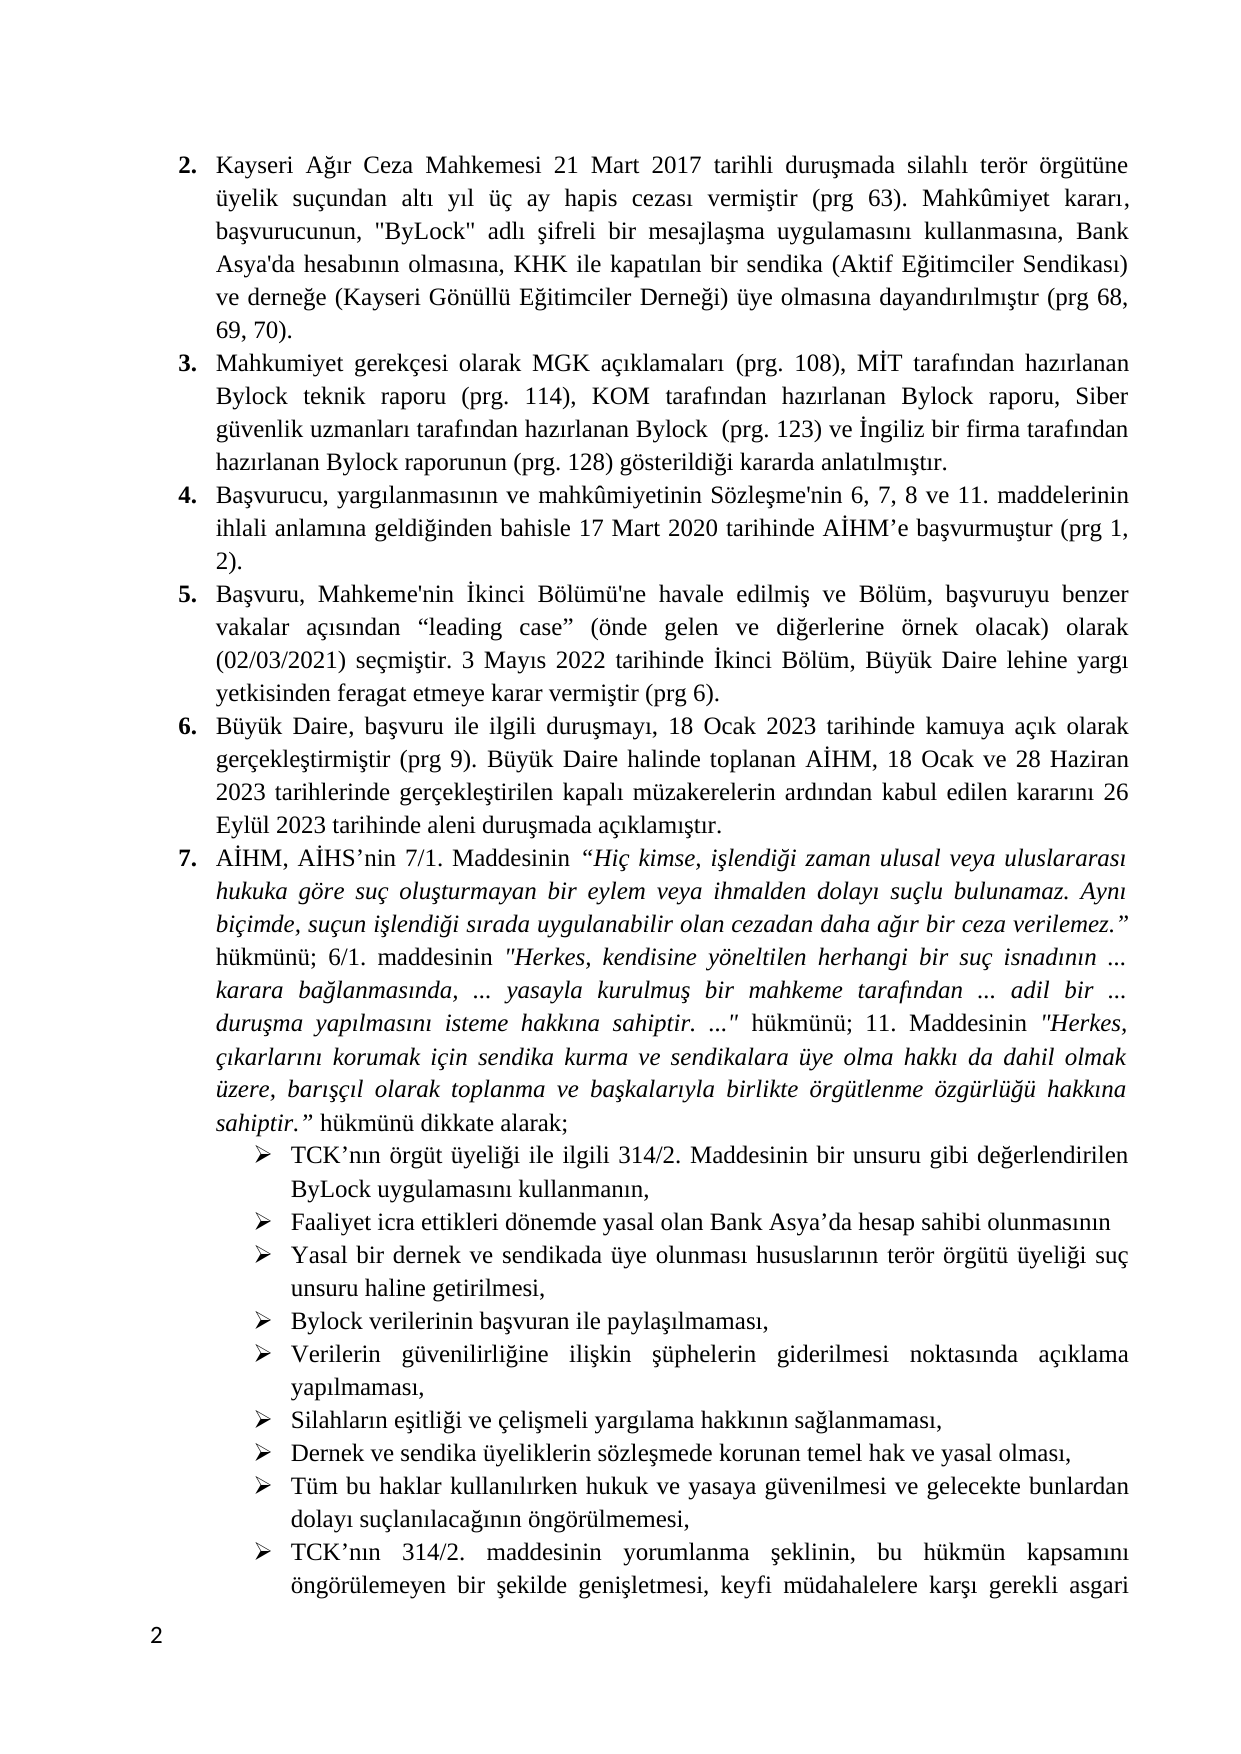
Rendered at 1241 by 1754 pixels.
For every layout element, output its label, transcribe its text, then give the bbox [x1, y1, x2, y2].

list Silahların eşitliği ve çelişmeli yargılama hakkının sağlanmaması, [253, 1405, 1129, 1433]
list Faaliyet icra ettikleri dönemde yasal olan Bank Asya’da hesap sahibi olunmasının [253, 1207, 1129, 1235]
list Büyük Daire, başvuru ile ilgili duruşmayı, 18 Ocak 2023 tarihinde kamuya açık olarak gerçekleştirmiştir (prg 9). Büyük Daire halinde toplanan AİHM, 18 Ocak ve 28 Haziran 2023 tarihlerinde gerçekleştirilen kapalı müzakerelerin ardından kabul edilen kararını 26 Eylül 2023 tarihinde aleni duruşmada açıklamıştır. [178, 711, 1129, 839]
list Verilerin güvenilirliğine ilişkin şüphelerin giderilmesi noktasında açıklama yapılmaması, [253, 1339, 1129, 1401]
list AİHM, AİHS’nin 7/1. Maddesinin “Hiç kimse, işlendiği zaman ulusal veya uluslararası hukuka göre suç oluşturmayan bir eylem veya ihmalden dolayı suçlu bulunamaz. Aynı biçimde, suçun işlendiği sırada uygulanabilir olan cezadan daha ağır bir ceza verilemez.” hükmünü; 6/1. maddesinin "Herkes, kendisine yöneltilen herhangi bir suç isnadının ... karara bağlanmasında, ... yasayla kurulmuş bir mahkeme tarafından ... adil bir ... duruşma yapılmasını isteme hakkına sahiptir. ..." hükmünü; 11. Maddesinin "Herkes, çıkarlarını korumak için sendika kurma ve sendikalara üye olma hakkı da dahil olmak üzere, barışçıl olarak toplanma ve başkalarıyla birlikte örgütlenme özgürlüğü hakkına sahiptir.” hükmünü dikkate alarak; [178, 843, 1129, 1136]
list Bylock verilerinin başvuran ile paylaşılmaması, [253, 1306, 1129, 1334]
list Mahkumiyet gerekçesi olarak MGK açıklamaları (prg. 108), MİT tarafından hazırlanan Bylock teknik raporu (prg. 114), KOM tarafından hazırlanan Bylock raporu, Siber güvenlik uzmanları tarafından hazırlanan Bylock (prg. 123) ve İngiliz bir firma tarafından hazırlanan Bylock raporunun (prg. 128) gösterildiği kararda anlatılmıştır. [178, 348, 1129, 476]
list Başvurucu, yargılanmasının ve mahkûmiyetinin Sözleşme'nin 6, 7, 8 ve 11. maddelerinin ihlali anlamına geldiğinden bahisle 17 Mart 2020 tarihinde AİHM’e başvurmuştur (prg 1, 2). [178, 480, 1129, 575]
list Kayseri Ağır Ceza Mahkemesi 21 Mart 2017 tarihli duruşmada silahlı terör örgütüne üyelik suçundan altı yıl üç ay hapis cezası vermiştir (prg 63). Mahkûmiyet kararı, başvurucunun, "ByLock" adlı şifreli bir mesajlaşma uygulamasını kullanmasına, Bank Asya'da hesabının olmasına, KHK ile kapatılan bir sendika (Aktif Eğitimciler Sendikası) ve derneğe (Kayseri Gönüllü Eğitimciler Derneği) üye olmasına dayandırılmıştır (prg 68, 69, 70). [178, 150, 1129, 344]
list Tüm bu haklar kullanılırken hukuk ve yasaya güvenilmesi ve gelecekte bunlardan dolayı suçlanılacağının öngörülmemesi, [253, 1471, 1129, 1533]
list Yasal bir dernek ve sendikada üye olunması hususlarının terör örgütü üyeliği suç unsuru haline getirilmesi, [253, 1240, 1129, 1301]
list Başvuru, Mahkeme'nin İkinci Bölümü'ne havale edilmiş ve Bölüm, başvuruyu benzer vakalar açısından “leading case” (önde gelen ve diğerlerine örnek olacak) olarak (02/03/2021) seçmiştir. 3 Mayıs 2022 tarihinde İkinci Bölüm, Büyük Daire lehine yargı yetkisinden feragat etmeye karar vermiştir (prg 6). [178, 579, 1129, 707]
list TCK’nın örgüt üyeliği ile ilgili 314/2. Maddesinin bir unsuru gibi değerlendirilen ByLock uygulamasını kullanmanın, [253, 1141, 1129, 1202]
list Dernek ve sendika üyeliklerin sözleşmede korunan temel hak ve yasal olması, [253, 1438, 1129, 1467]
